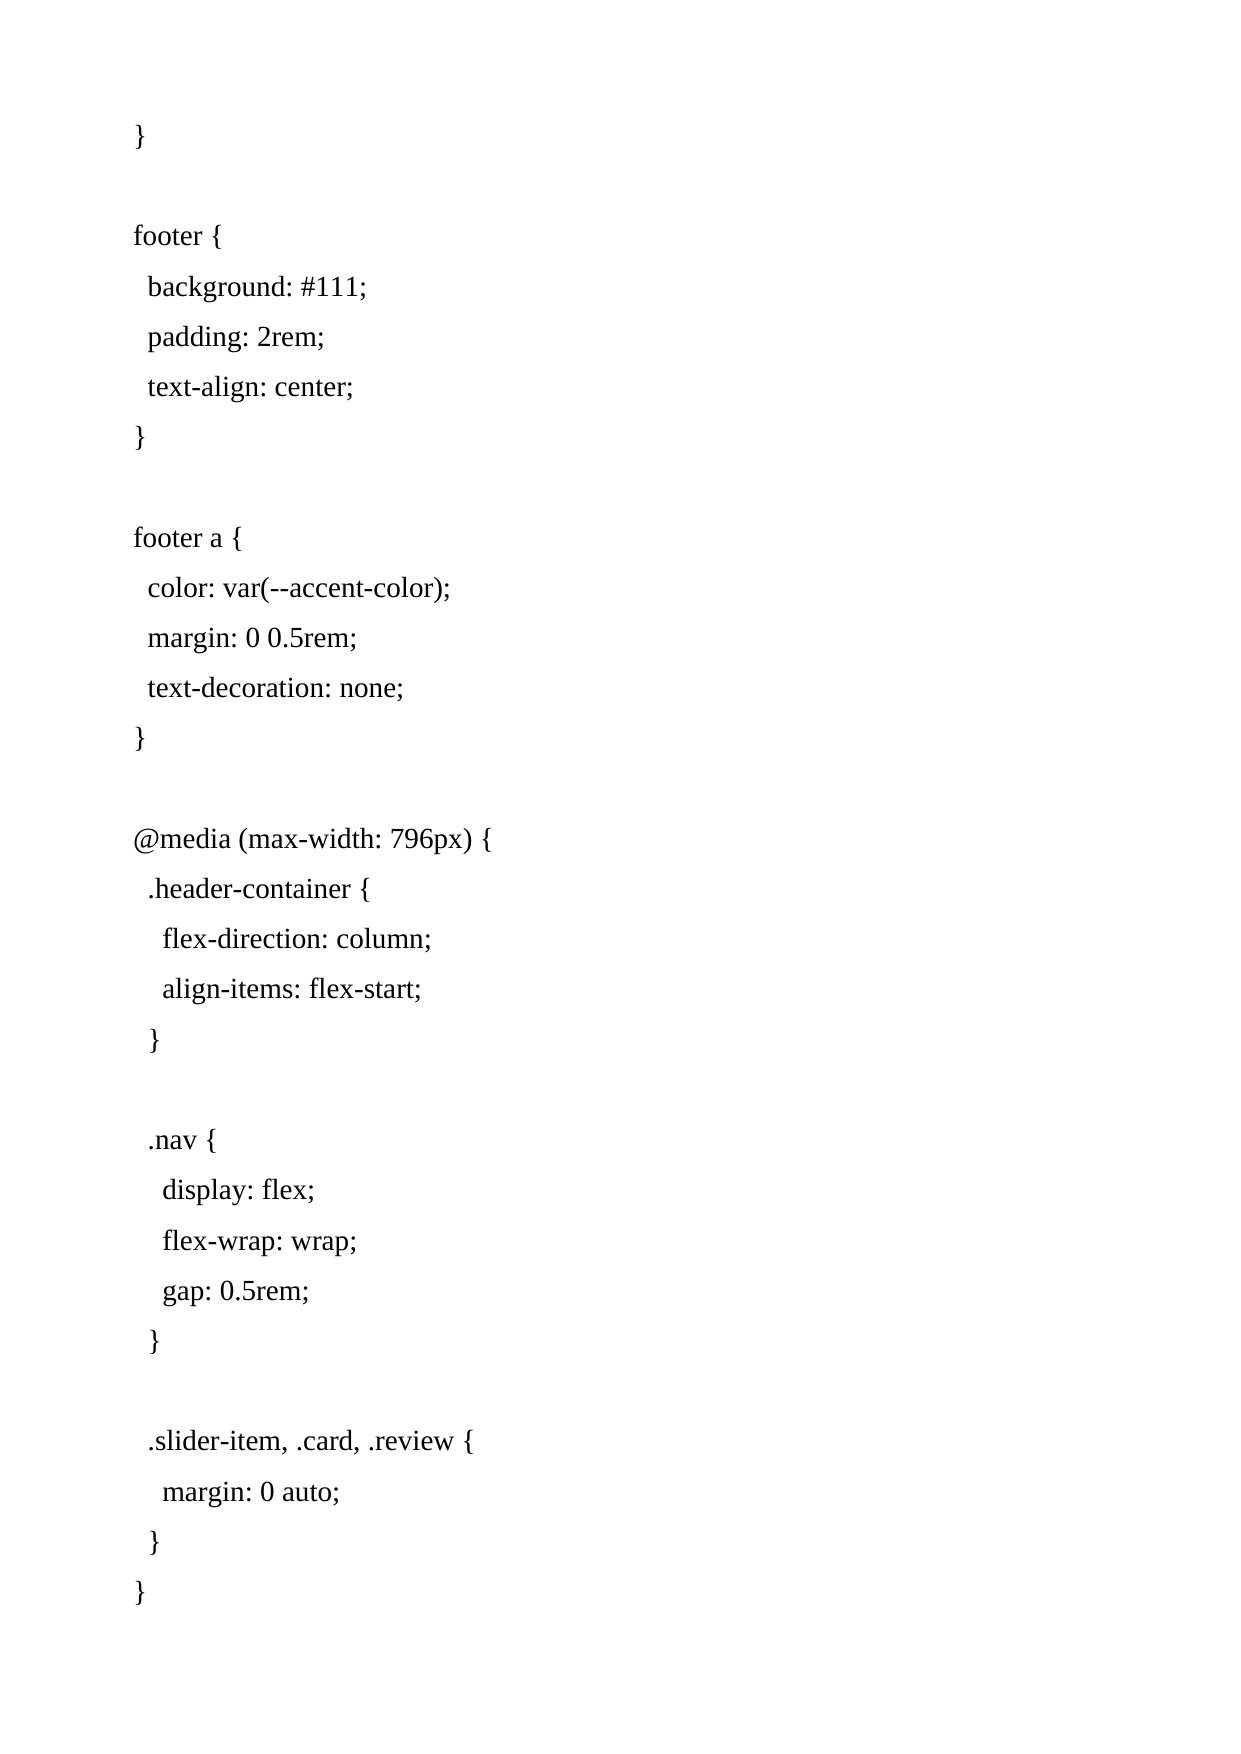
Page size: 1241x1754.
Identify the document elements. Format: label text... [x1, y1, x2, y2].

text margin: 0 auto; [133, 1474, 1181, 1507]
text } [133, 419, 1181, 453]
text margin: 0 0.5rem; [133, 620, 1181, 654]
text align-items: flex-start; [133, 972, 1181, 1005]
text } [133, 1022, 1181, 1055]
text footer a { [133, 520, 1181, 553]
text @media (max-width: 796px) { [133, 821, 1181, 854]
text display: flex; [133, 1172, 1181, 1206]
text text-align: center; [133, 369, 1181, 403]
text } [133, 1524, 1181, 1557]
text .slider-item, .card, .review { [133, 1423, 1181, 1457]
text color: var(--accent-color); [133, 570, 1181, 603]
text } [133, 1323, 1181, 1357]
text footer { [133, 218, 1181, 252]
text gap: 0.5rem; [133, 1273, 1181, 1306]
text .nav { [133, 1122, 1181, 1156]
text padding: 2rem; [133, 319, 1181, 352]
text flex-direction: column; [133, 921, 1181, 955]
text .header-container { [133, 871, 1181, 905]
text } [133, 721, 1181, 754]
text flex-wrap: wrap; [133, 1223, 1181, 1256]
text } [133, 1574, 1181, 1608]
text } [133, 118, 1181, 152]
text background: #111; [133, 269, 1181, 302]
text text-decoration: none; [133, 670, 1181, 704]
